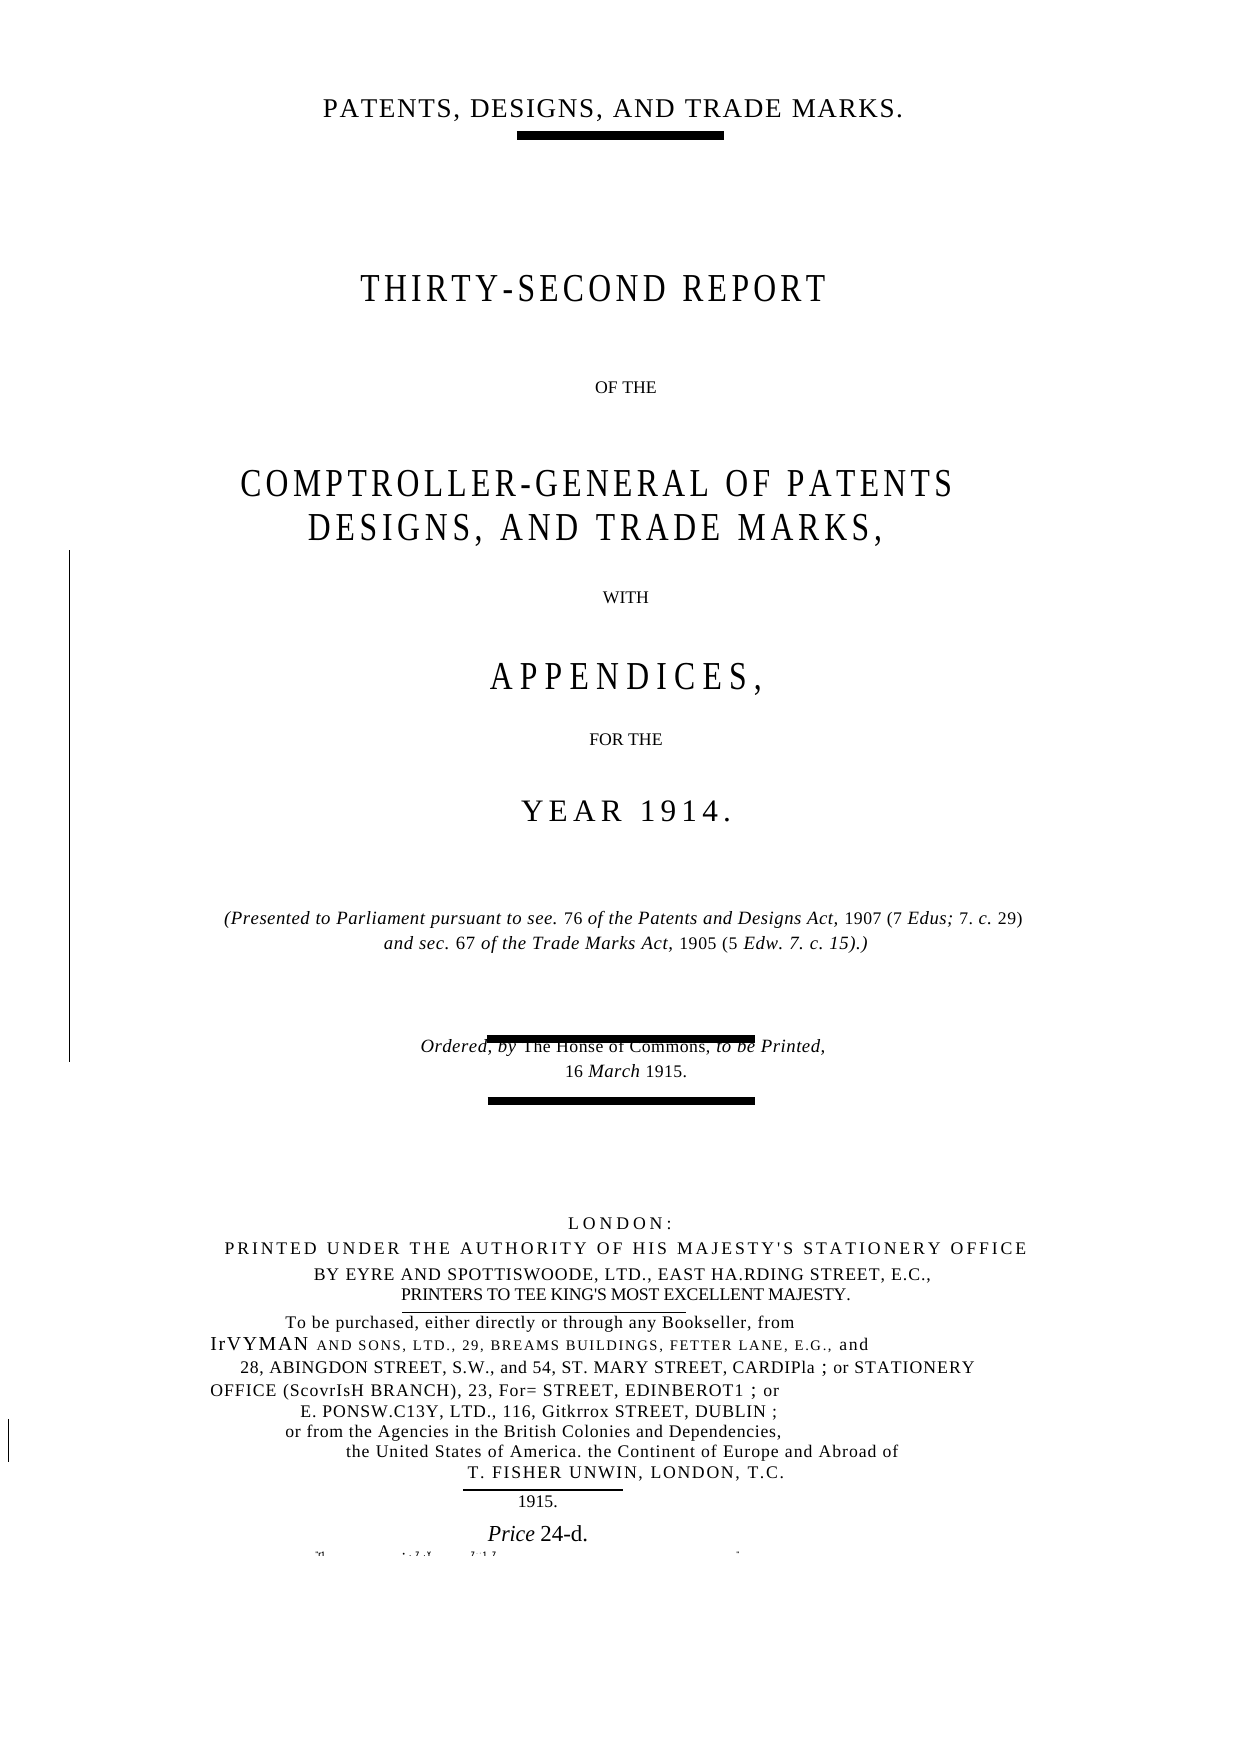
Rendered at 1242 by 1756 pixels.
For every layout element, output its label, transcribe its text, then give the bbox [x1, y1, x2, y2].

text (Presented to Parliament pursuant to see. 76 of the Patents and Designs Act, 1907 (7 Edus; 7. c. 29) and sec. 67 of the Trade Marks Act, 1905 (5 Edw. 7. c. 15).) [210, 907, 1041, 953]
text COMPTROLLER-GENERAL OF PATENTS [240, 464, 1041, 504]
text Ordered, by The Honse of Commons, to be Printed, 16 March 1915. [210, 1035, 1041, 1082]
text THIRTY-SECOND REPORT [360, 270, 1041, 309]
text LONDON: PRINTED UNDER THE AUTHORITY OF HIS MAJESTY'S STATIONERY OFFICE [210, 1213, 1041, 1258]
text PATENTS, DESIGNS, AND TRADE MARKS. [323, 92, 1041, 123]
text YEAR 1914. [210, 797, 1041, 828]
text APPENDICES, [210, 652, 1041, 698]
text the United States of America. the Continent of Europe and Abroad of T. FISHER UNWIN, LONDON, T.C. [210, 1441, 1041, 1482]
text DESIGNS, AND TRADE MARKS, [308, 504, 1041, 549]
text E. PONSW.C13Y, LTD., 116, Gitkrrox STREET, DUBLIN ; [300, 1401, 1041, 1421]
text BY EYRE AND SPOTTISWOODE, LTD., EAST HA.RDING STREET, E.C., PRINTERS TO TEE KING'S MOST EXCELLENT MAJESTY. [210, 1264, 1041, 1304]
text FOR THE [210, 732, 1041, 748]
text Price 24-d. [488, 1522, 1041, 1546]
text OF THE [210, 380, 1041, 397]
text or from the Agencies in the British Colonies and Dependencies, [285, 1421, 1041, 1441]
text To be purchased, either directly or through any Bookseller, from [285, 1312, 1041, 1332]
text 28, ABINGDON STREET, S.W., and 54, ST. MARY STREET, CARDIPla ; or STATIONERY OFFICE (ScovrIsH BRANCH), 23, For= STREET, EDINBEROT1 ; or [210, 1355, 1041, 1401]
text IrVYMAN AND SONS, LTD., 29, BREAMS BUILDINGS, FETTER LANE, E.G., and [210, 1332, 1041, 1355]
text 1915. [518, 1493, 1041, 1511]
text WITH [210, 591, 1041, 607]
